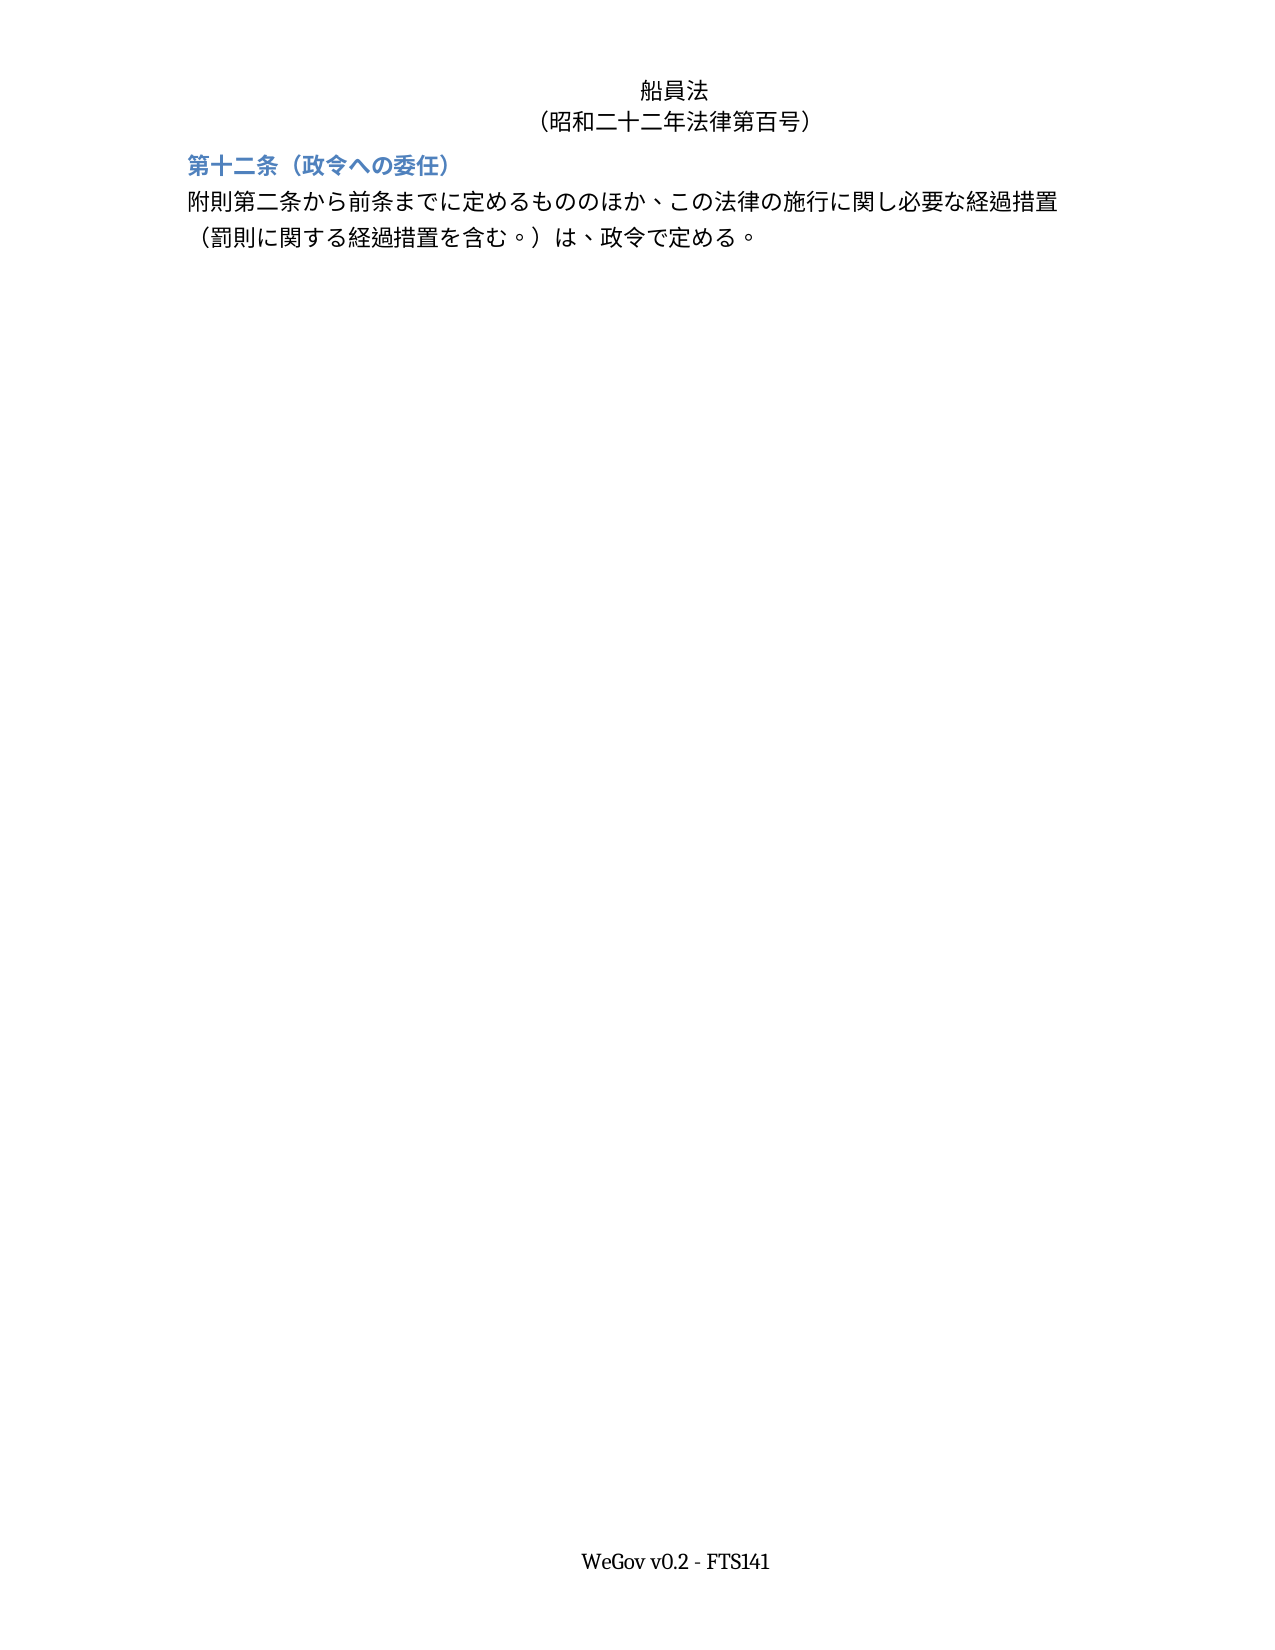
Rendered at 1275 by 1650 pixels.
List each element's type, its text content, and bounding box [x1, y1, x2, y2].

subtitle 第十二条（政令への委任） [187, 150, 1087, 181]
text 附則第二条から前条までに定めるもののほか、この法律の施行に関し必要な経過措置（罰則に関する経過措置を含む。）は、政令で定める。 [187, 186, 1087, 253]
